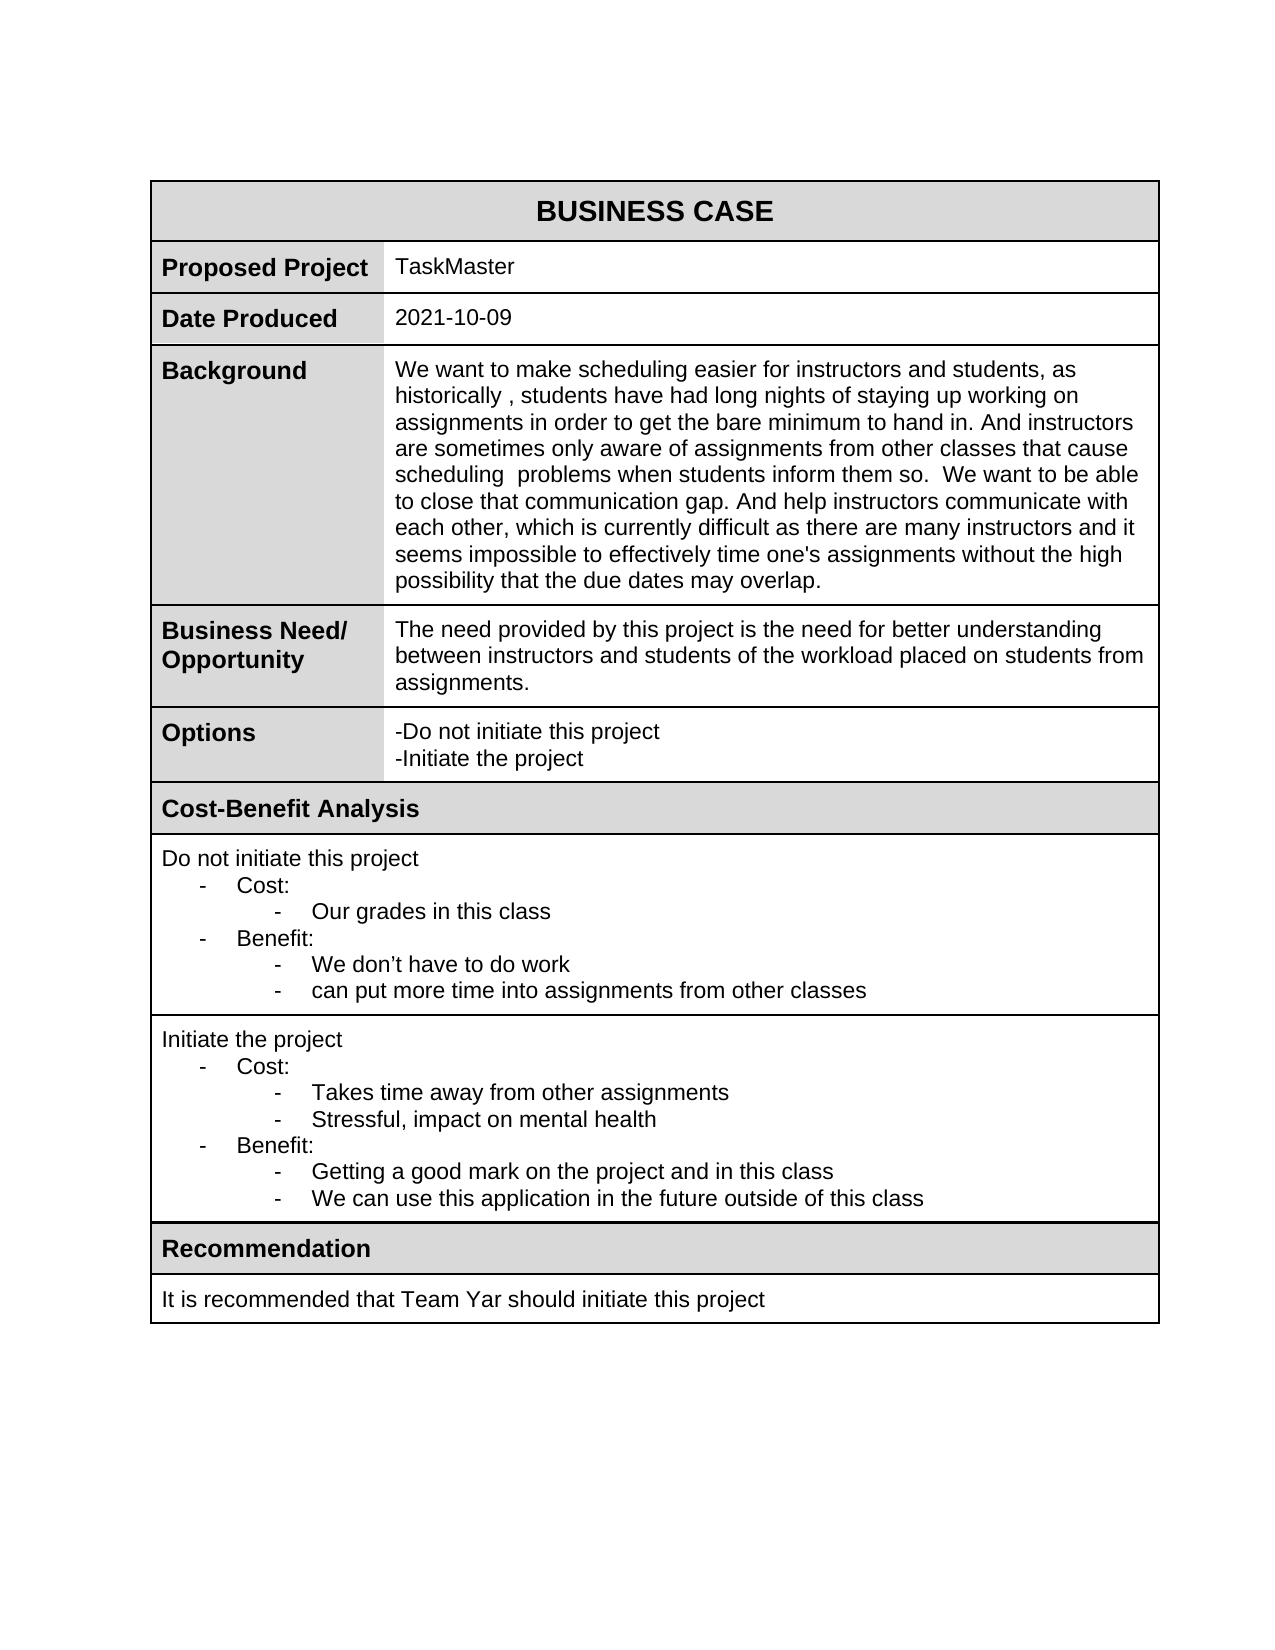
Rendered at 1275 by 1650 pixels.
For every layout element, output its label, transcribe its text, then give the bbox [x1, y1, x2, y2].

table_cell 2021-10-09 [384, 294, 1158, 343]
table_cell Cost-Benefit Analysis [152, 783, 1158, 833]
table_cell We want to make scheduling easier for instructors and students, as historically , students have had long nights of staying up working on assignments in order to get the bare minimum to hand in. And instructors are sometimes only aware of assignments from other classes that cause scheduling problems when students inform them so. We want to be able to close that communication gap. And help instructors communicate with each other, which is currently difficult as there are many instructors and it seems impossible to effectively time one's assignments without the high possibility that the due dates may overlap. [384, 346, 1158, 604]
table_cell Proposed Project [152, 242, 384, 292]
table_cell TaskMaster [384, 242, 1158, 292]
table_cell -Do not initiate this project -Initiate the project [384, 708, 1158, 781]
table_cell Background [152, 346, 384, 604]
table_cell Business Need/ Opportunity [152, 606, 384, 706]
table_cell Options [152, 708, 384, 781]
table_cell Initiate the project Cost: Takes time away from other assignments Stressful, impact on mental health Benefit: Getting a good mark on the project and in this class We can use this application in the future outside of this class [152, 1016, 1158, 1221]
table_cell The need provided by this project is the need for better understanding between instructors and students of the workload placed on students from assignments. [384, 606, 1158, 706]
table_cell Do not initiate this project Cost: Our grades in this class Benefit: We don’t have to do work can put more time into assignments from other classes [152, 835, 1158, 1014]
table_header BUSINESS CASE [152, 182, 1158, 240]
table_cell Recommendation [152, 1224, 1158, 1273]
table_cell It is recommended that Team Yar should initiate this project [152, 1275, 1158, 1322]
table_cell Date Produced [152, 294, 384, 343]
